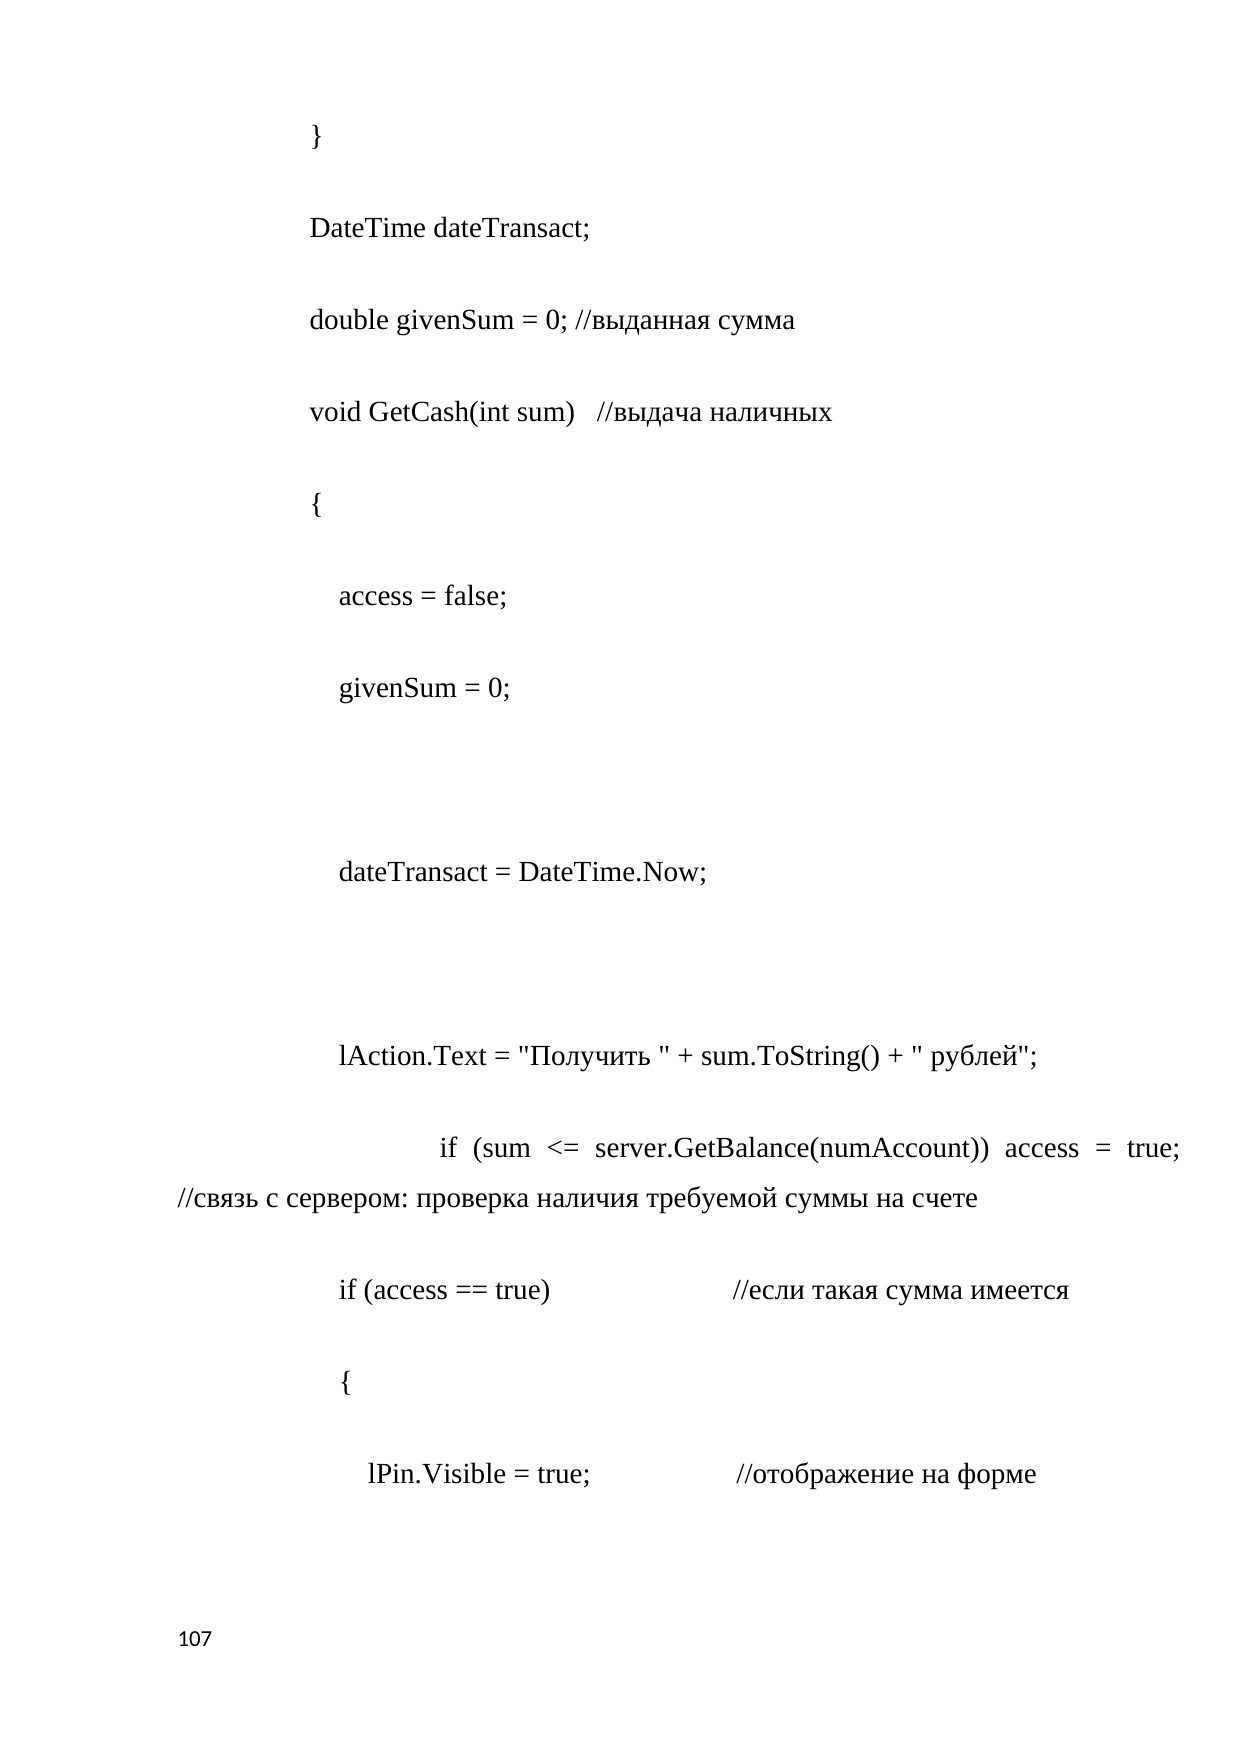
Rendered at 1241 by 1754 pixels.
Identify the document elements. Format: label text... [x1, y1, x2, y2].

text if (access == true) //если такая сумма имеется [177, 1272, 1181, 1306]
text { [177, 1364, 1181, 1398]
text access = false; [177, 578, 1181, 612]
text double givenSum = 0; //выданная сумма [177, 302, 1181, 336]
text dateTransact = DateTime.Now; [177, 854, 1181, 887]
text { [177, 486, 1181, 519]
text } [177, 118, 1181, 152]
text lAction.Text = "Получить " + sum.ToString() + " рублей"; [177, 1038, 1181, 1071]
text DateTime dateTransact; [177, 210, 1181, 244]
text if (sum <= server.GetBalance(numAccount)) access = true; //связь с сервером: проверка наличия требуемой суммы на счете [177, 1130, 1181, 1214]
text void GetCash(int sum) //выдача наличных [177, 394, 1181, 428]
text givenSum = 0; [177, 670, 1181, 703]
text lPin.Visible = true; //отображение на форме [177, 1456, 1181, 1490]
